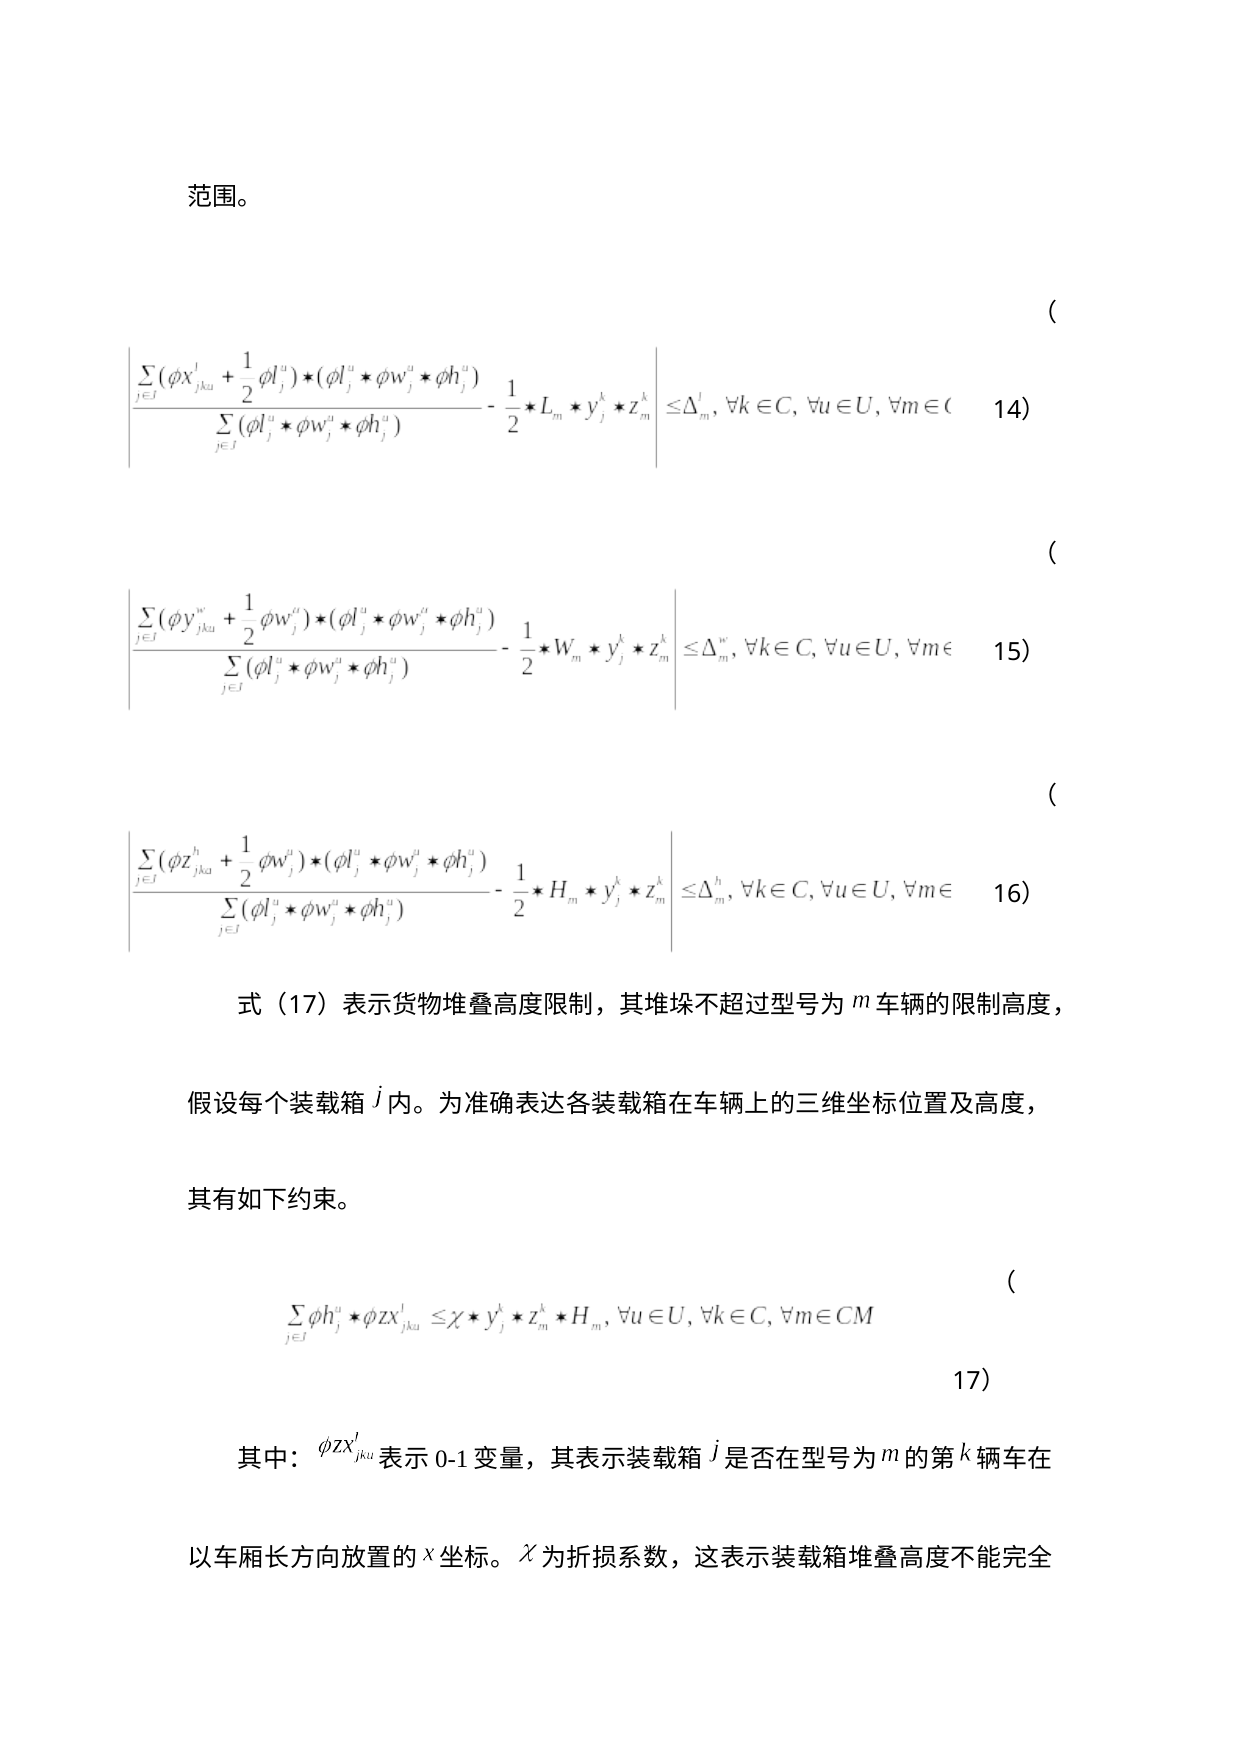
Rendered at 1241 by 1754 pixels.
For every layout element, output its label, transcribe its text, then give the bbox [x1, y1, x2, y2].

table_cell （16） [951, 729, 1088, 970]
table_header （14） [951, 245, 1088, 487]
text 式（17）表示货物堆叠高度限制，其堆垛不超过型号为车辆的限制高度，假设每个装载箱内。为准确表达各装载箱在车辆上的三维坐标位置及高度，其有如下约束。 [187, 970, 1053, 1230]
table_cell [113, 729, 951, 970]
table_header [113, 245, 951, 487]
table_header [188, 1249, 905, 1425]
table_header （17） [905, 1249, 1053, 1425]
table_cell [113, 487, 951, 729]
table_cell （15） [951, 487, 1088, 729]
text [187, 162, 1053, 227]
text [187, 1425, 1053, 1588]
